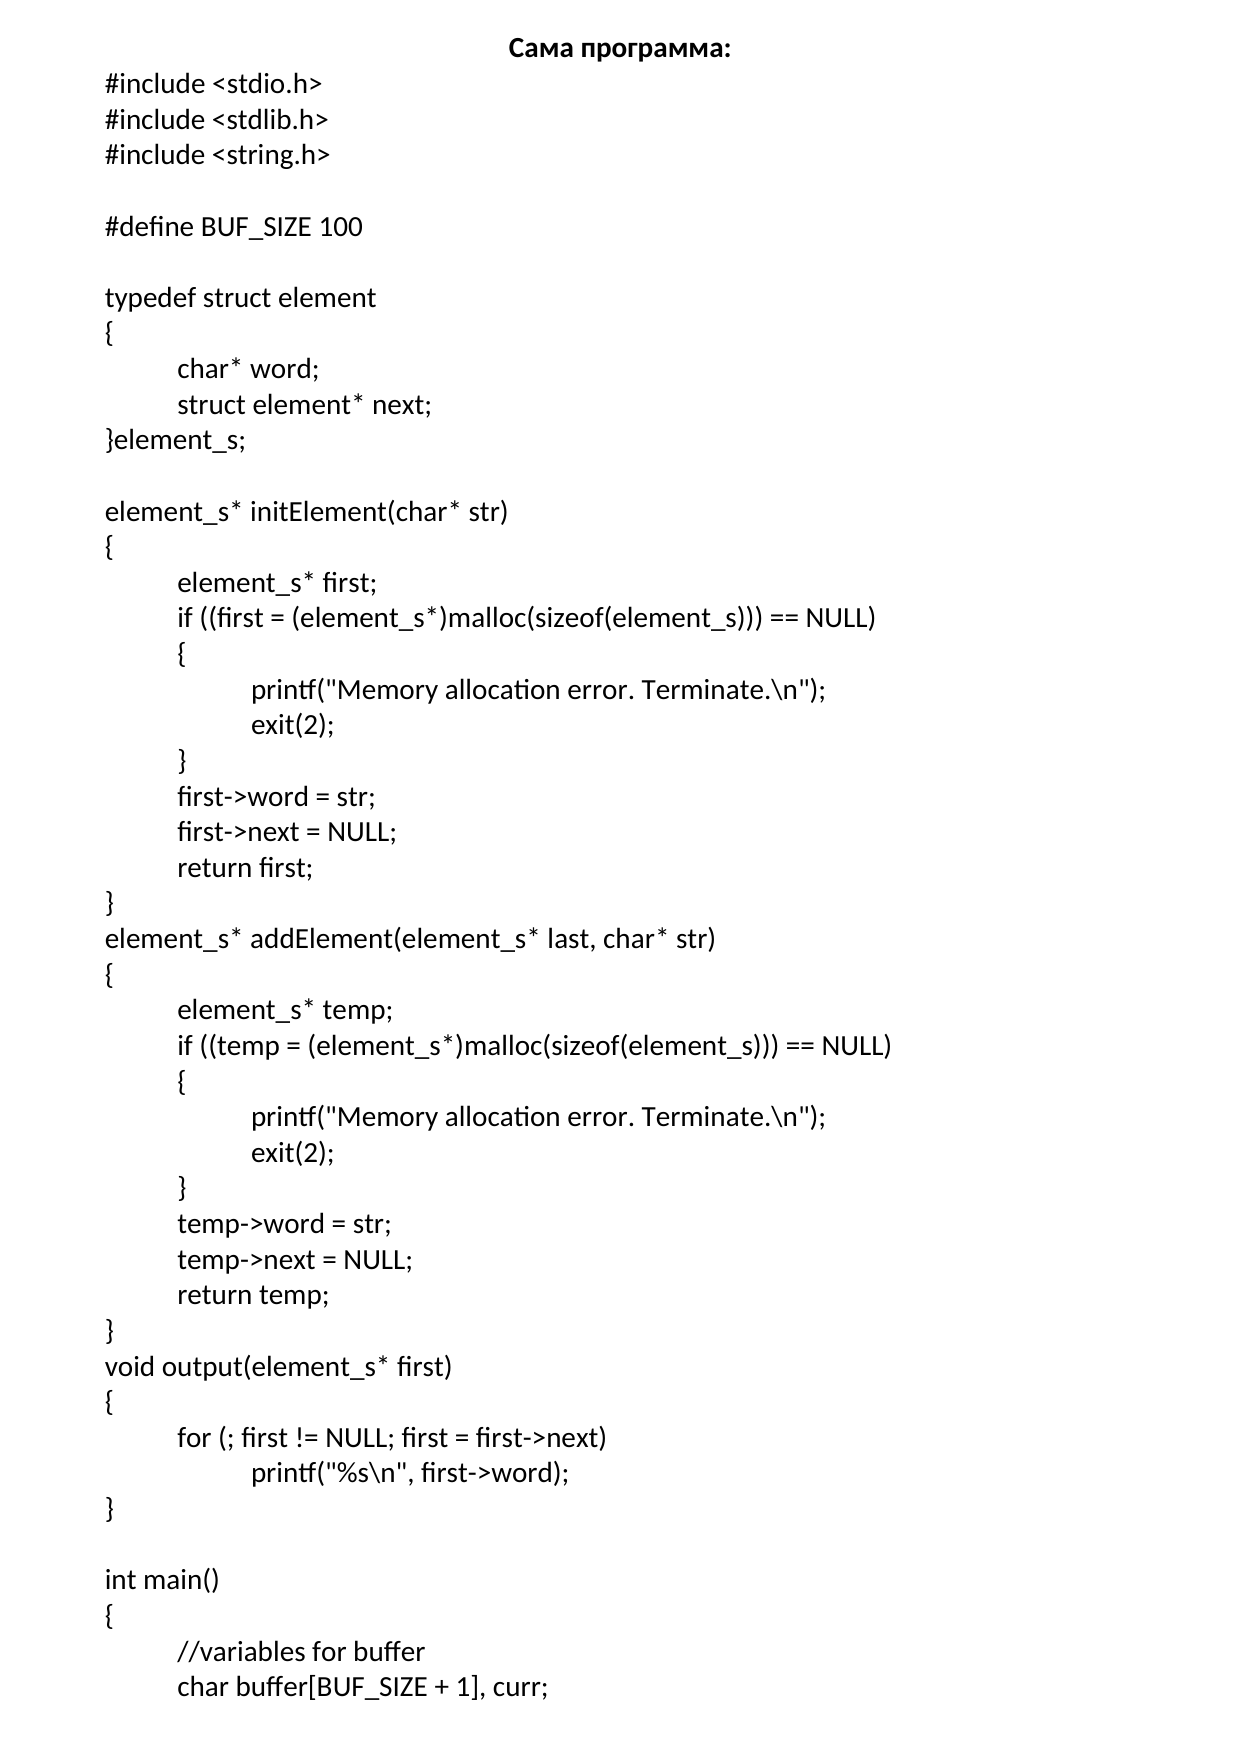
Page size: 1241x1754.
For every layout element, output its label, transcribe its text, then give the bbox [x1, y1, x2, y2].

list first->next = NULL; [104, 813, 1211, 849]
list for (; first != NULL; first = first->next) [104, 1419, 1211, 1454]
list temp->next = NULL; [104, 1241, 1211, 1276]
list char buffer[BUF_SIZE + 1], curr; [104, 1668, 1211, 1704]
list element_s* first; [104, 564, 1211, 599]
list printf("Memory allocation error. Terminate.\n"); [104, 671, 1211, 706]
list { [104, 956, 1211, 991]
list } [104, 1312, 1211, 1348]
list typedef struct element [104, 279, 1211, 314]
list { [104, 314, 1211, 350]
list exit(2); [104, 706, 1211, 742]
list char* word; [104, 350, 1211, 386]
list return first; [104, 849, 1211, 884]
list Сама программа: [29, 29, 1211, 65]
list element_s* initElement(char* str) [104, 493, 1211, 528]
list }element_s; [104, 421, 1211, 457]
list exit(2); [104, 1134, 1211, 1169]
list } [104, 1169, 1211, 1205]
list //variables for buffer [104, 1633, 1211, 1668]
list #include <stdlib.h> [104, 101, 1211, 136]
list #define BUF_SIZE 100 [104, 208, 1211, 243]
list element_s* addElement(element_s* last, char* str) [104, 920, 1211, 956]
list } [104, 884, 1211, 920]
list } [104, 742, 1211, 778]
list if ((first = (element_s*)malloc(sizeof(element_s))) == NULL) [104, 599, 1211, 635]
list first->word = str; [104, 778, 1211, 813]
list struct element* next; [104, 386, 1211, 421]
list return temp; [104, 1276, 1211, 1312]
list #include <string.h> [104, 136, 1211, 172]
list #include <stdio.h> [104, 65, 1211, 101]
list int main() [104, 1561, 1211, 1597]
list { [104, 1063, 1211, 1098]
list temp->word = str; [104, 1205, 1211, 1241]
list printf("Memory allocation error. Terminate.\n"); [104, 1098, 1211, 1134]
list void output(element_s* first) [104, 1348, 1211, 1383]
list { [104, 1597, 1211, 1633]
list } [104, 1490, 1211, 1526]
list element_s* temp; [104, 991, 1211, 1027]
list printf("%s\n", first->word); [104, 1454, 1211, 1490]
list { [104, 528, 1211, 564]
list { [104, 635, 1211, 671]
list if ((temp = (element_s*)malloc(sizeof(element_s))) == NULL) [104, 1027, 1211, 1063]
list { [104, 1383, 1211, 1419]
